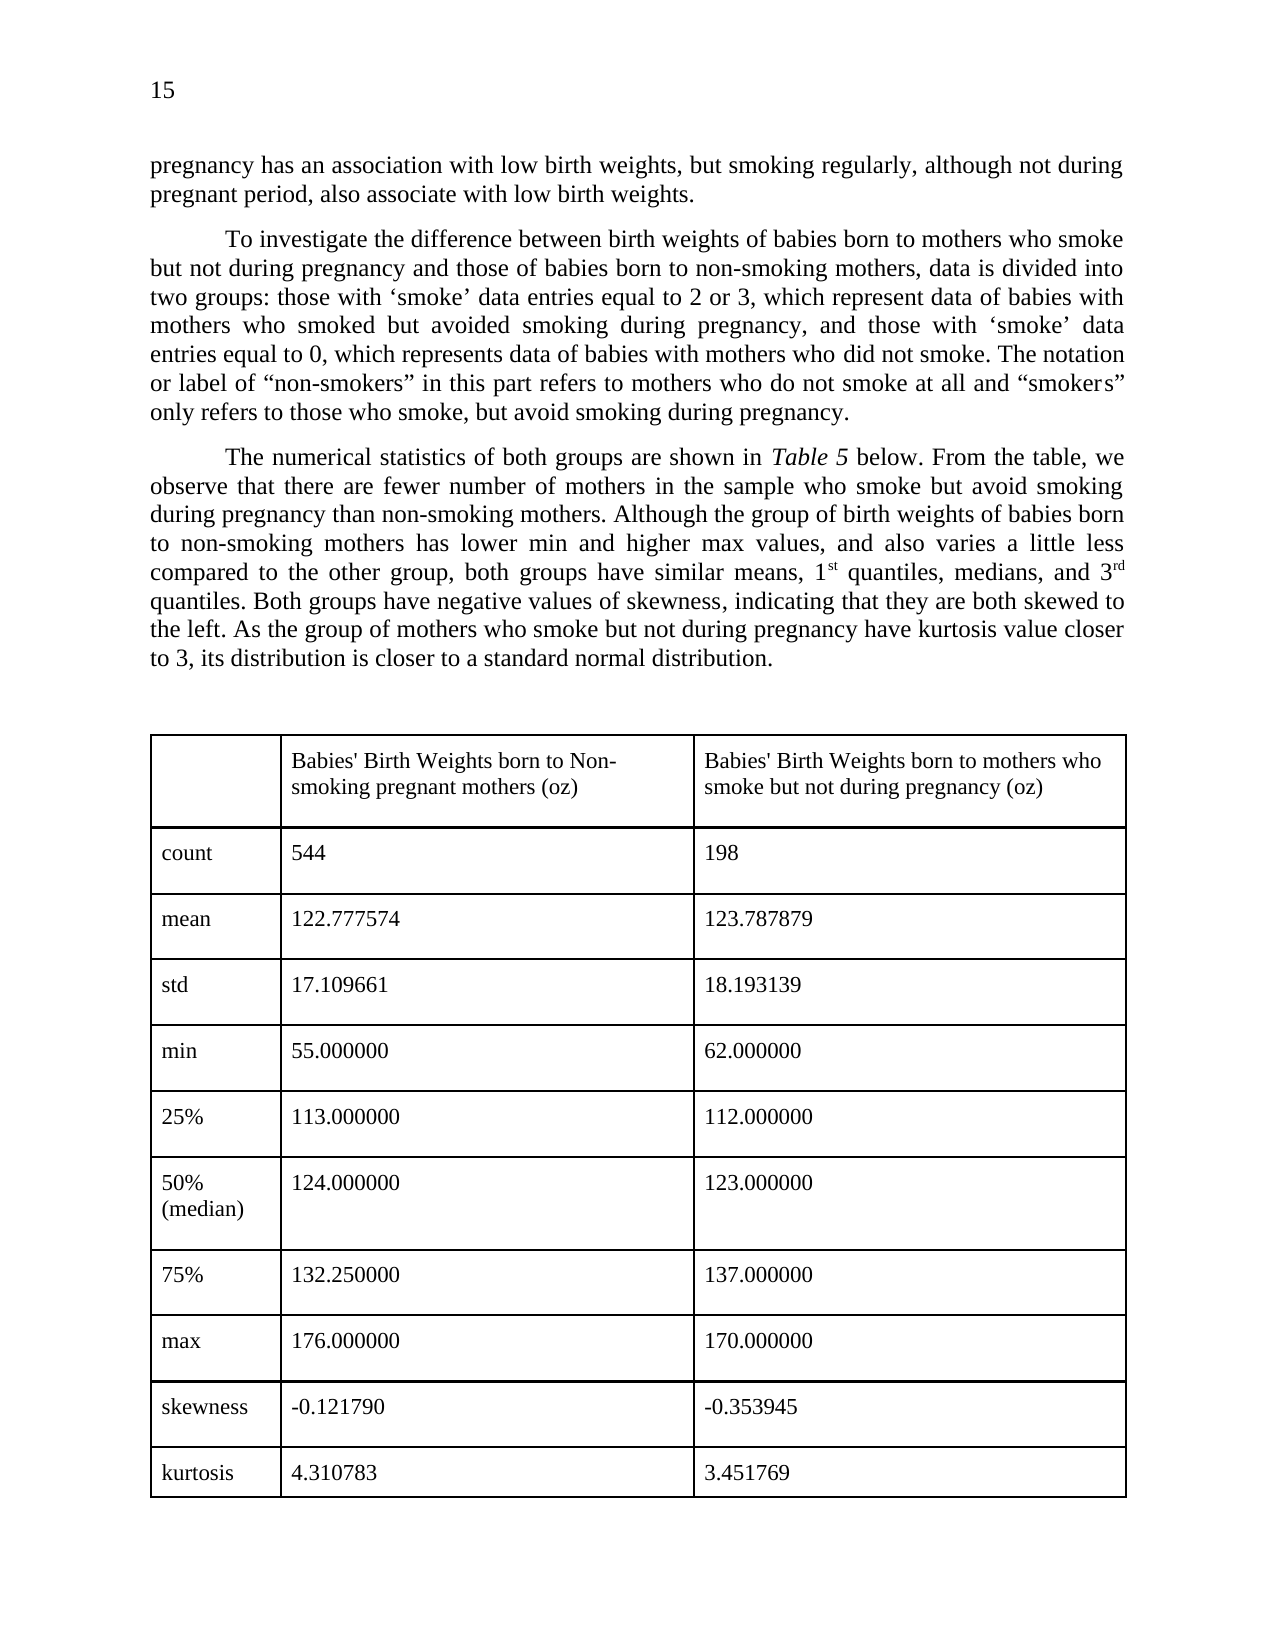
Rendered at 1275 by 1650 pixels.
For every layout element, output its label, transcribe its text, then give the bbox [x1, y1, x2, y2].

table_header [152, 736, 280, 826]
table_cell 62.000000 [695, 1026, 1125, 1090]
table_cell 124.000000 [282, 1158, 693, 1248]
table_cell 112.000000 [695, 1092, 1125, 1156]
text The numerical statistics of both groups are shown in Table 5 below. From the table, we observe that there are fewer number of mothers in the sample who smoke but avoid smoking during pregnancy than non-smoking mothers. Although the group of birth weights of babies born to non-smoking mothers has lower min and higher max values, and also varies a little less compared to the other group, both groups have similar means, 1st quantiles, medians, and 3rd quantiles. Both groups have negative values of skewness, indicating that they are both skewed to the left. As the group of mothers who smoke but not during pregnancy have kurtosis value closer to 3, its distribution is closer to a standard normal distribution. [150, 442, 1125, 672]
table_cell 55.000000 [282, 1026, 693, 1090]
table_cell skewness [152, 1383, 280, 1446]
table_header Babies' Birth Weights born to mothers who smoke but not during pregnancy (oz) [695, 736, 1125, 826]
table_header Babies' Birth Weights born to Non-smoking pregnant mothers (oz) [282, 736, 693, 826]
table_cell -0.353945 [695, 1383, 1125, 1446]
table_cell count [152, 829, 280, 892]
table_cell 170.000000 [695, 1316, 1125, 1380]
table_cell 122.777574 [282, 895, 693, 958]
table_cell 544 [282, 829, 693, 892]
table_cell 4.310783 [282, 1448, 693, 1496]
table_cell 75% [152, 1251, 280, 1314]
table_cell 123.000000 [695, 1158, 1125, 1248]
table_cell std [152, 960, 280, 1024]
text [150, 150, 1125, 207]
table_cell 132.250000 [282, 1251, 693, 1314]
table_cell 18.193139 [695, 960, 1125, 1024]
table_cell 17.109661 [282, 960, 693, 1024]
table_cell 137.000000 [695, 1251, 1125, 1314]
text To investigate the difference between birth weights of babies born to mothers who smoke but not during pregnancy and those of babies born to non-smoking mothers, data is divided into two groups: those with ‘smoke’ data entries equal to 2 or 3, which represent data of babies with mothers who smoked but avoided smoking during pregnancy, and those with ‘smoke’ data entries equal to 0, which represents data of babies with mothers who did not smoke. The notation or label of “non-smokers” in this part refers to mothers who do not smoke at all and “smokers” only refers to those who smoke, but avoid smoking during pregnancy. [150, 224, 1125, 425]
table_cell 25% [152, 1092, 280, 1156]
table_cell 113.000000 [282, 1092, 693, 1156]
table_cell 198 [695, 829, 1125, 892]
table_cell 3.451769 [695, 1448, 1125, 1496]
table_cell 50% (median) [152, 1158, 280, 1248]
table_cell 123.787879 [695, 895, 1125, 958]
table_cell -0.121790 [282, 1383, 693, 1446]
table_cell mean [152, 895, 280, 958]
table_cell min [152, 1026, 280, 1090]
table_cell max [152, 1316, 280, 1380]
table_cell 176.000000 [282, 1316, 693, 1380]
table_cell kurtosis [152, 1448, 280, 1496]
